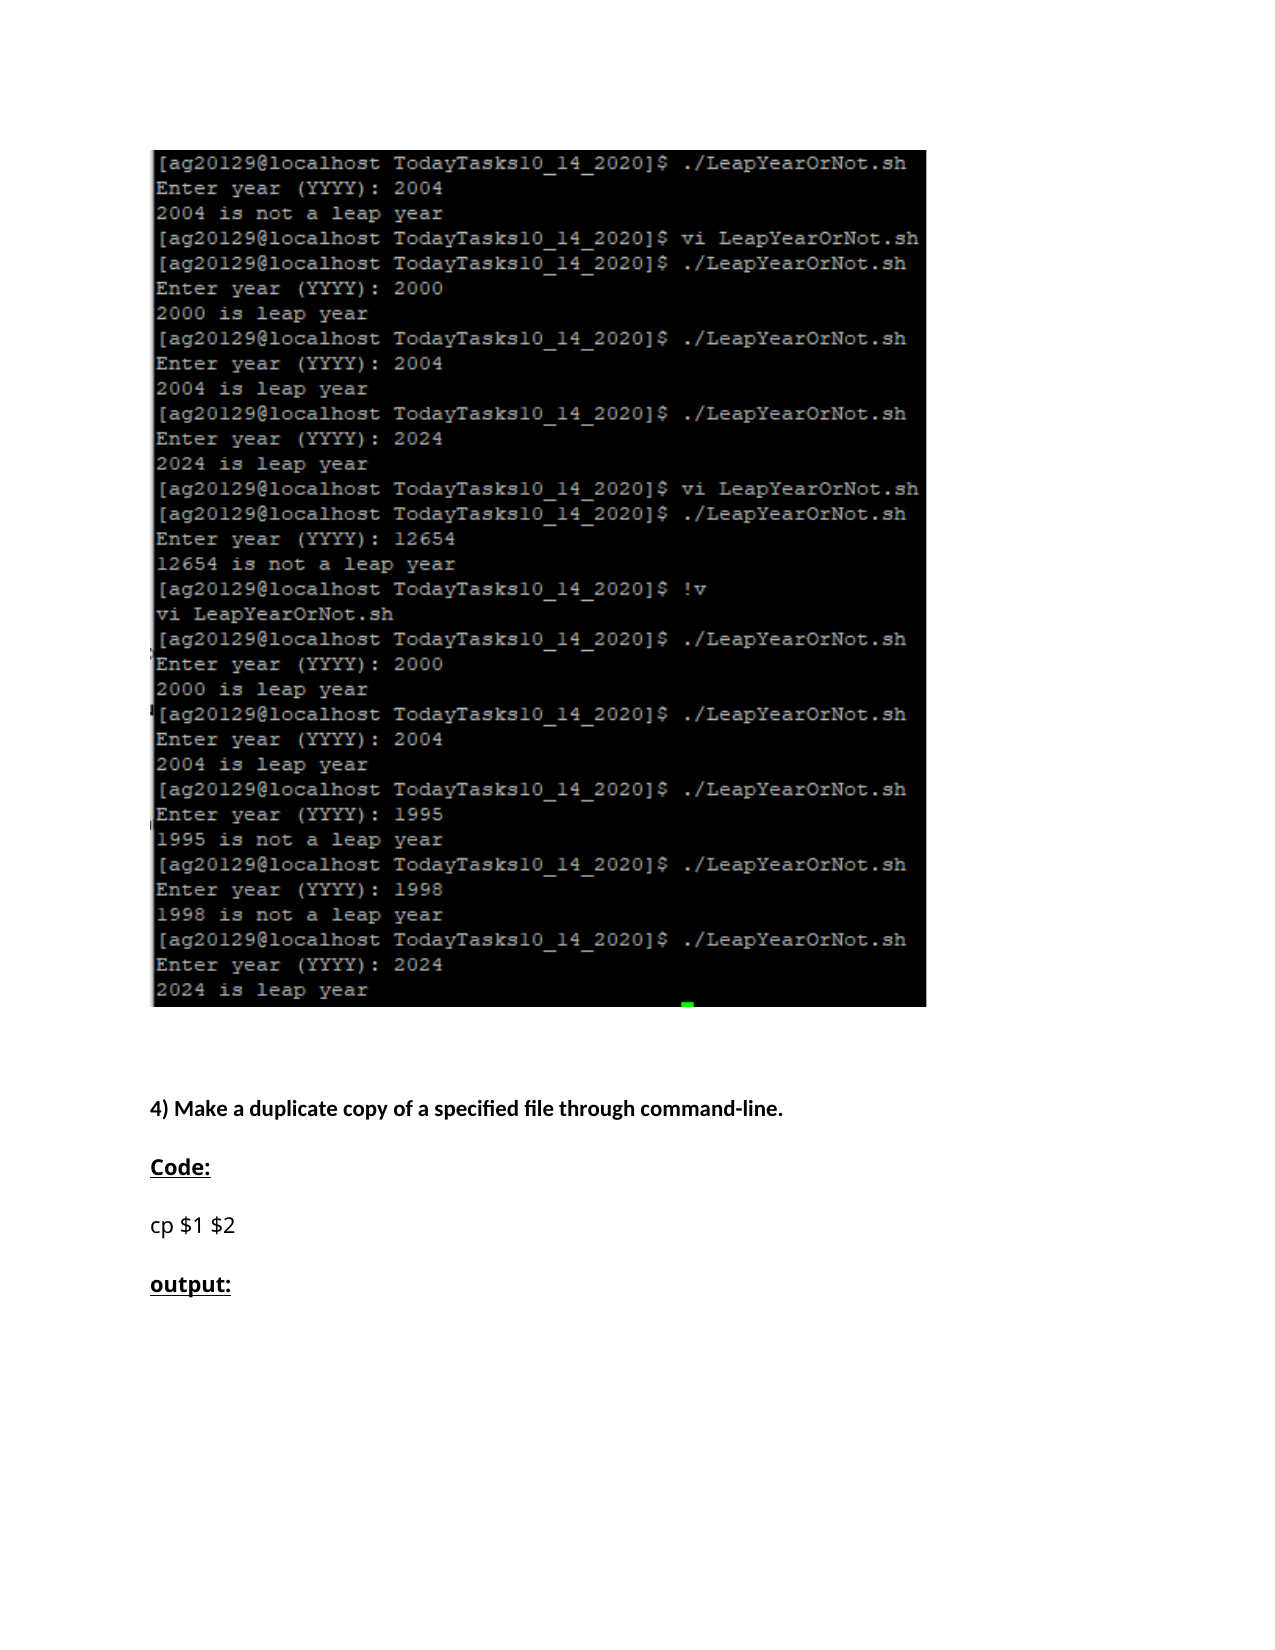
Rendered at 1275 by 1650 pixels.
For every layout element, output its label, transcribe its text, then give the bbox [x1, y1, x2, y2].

text cp $1 $2 [150, 1211, 1125, 1240]
picture [150, 150, 927, 1007]
text output: [150, 1269, 1125, 1299]
text Code: [150, 1152, 1125, 1181]
text 4) Make a duplicate copy of a specified file through command-line. [150, 1094, 1125, 1122]
